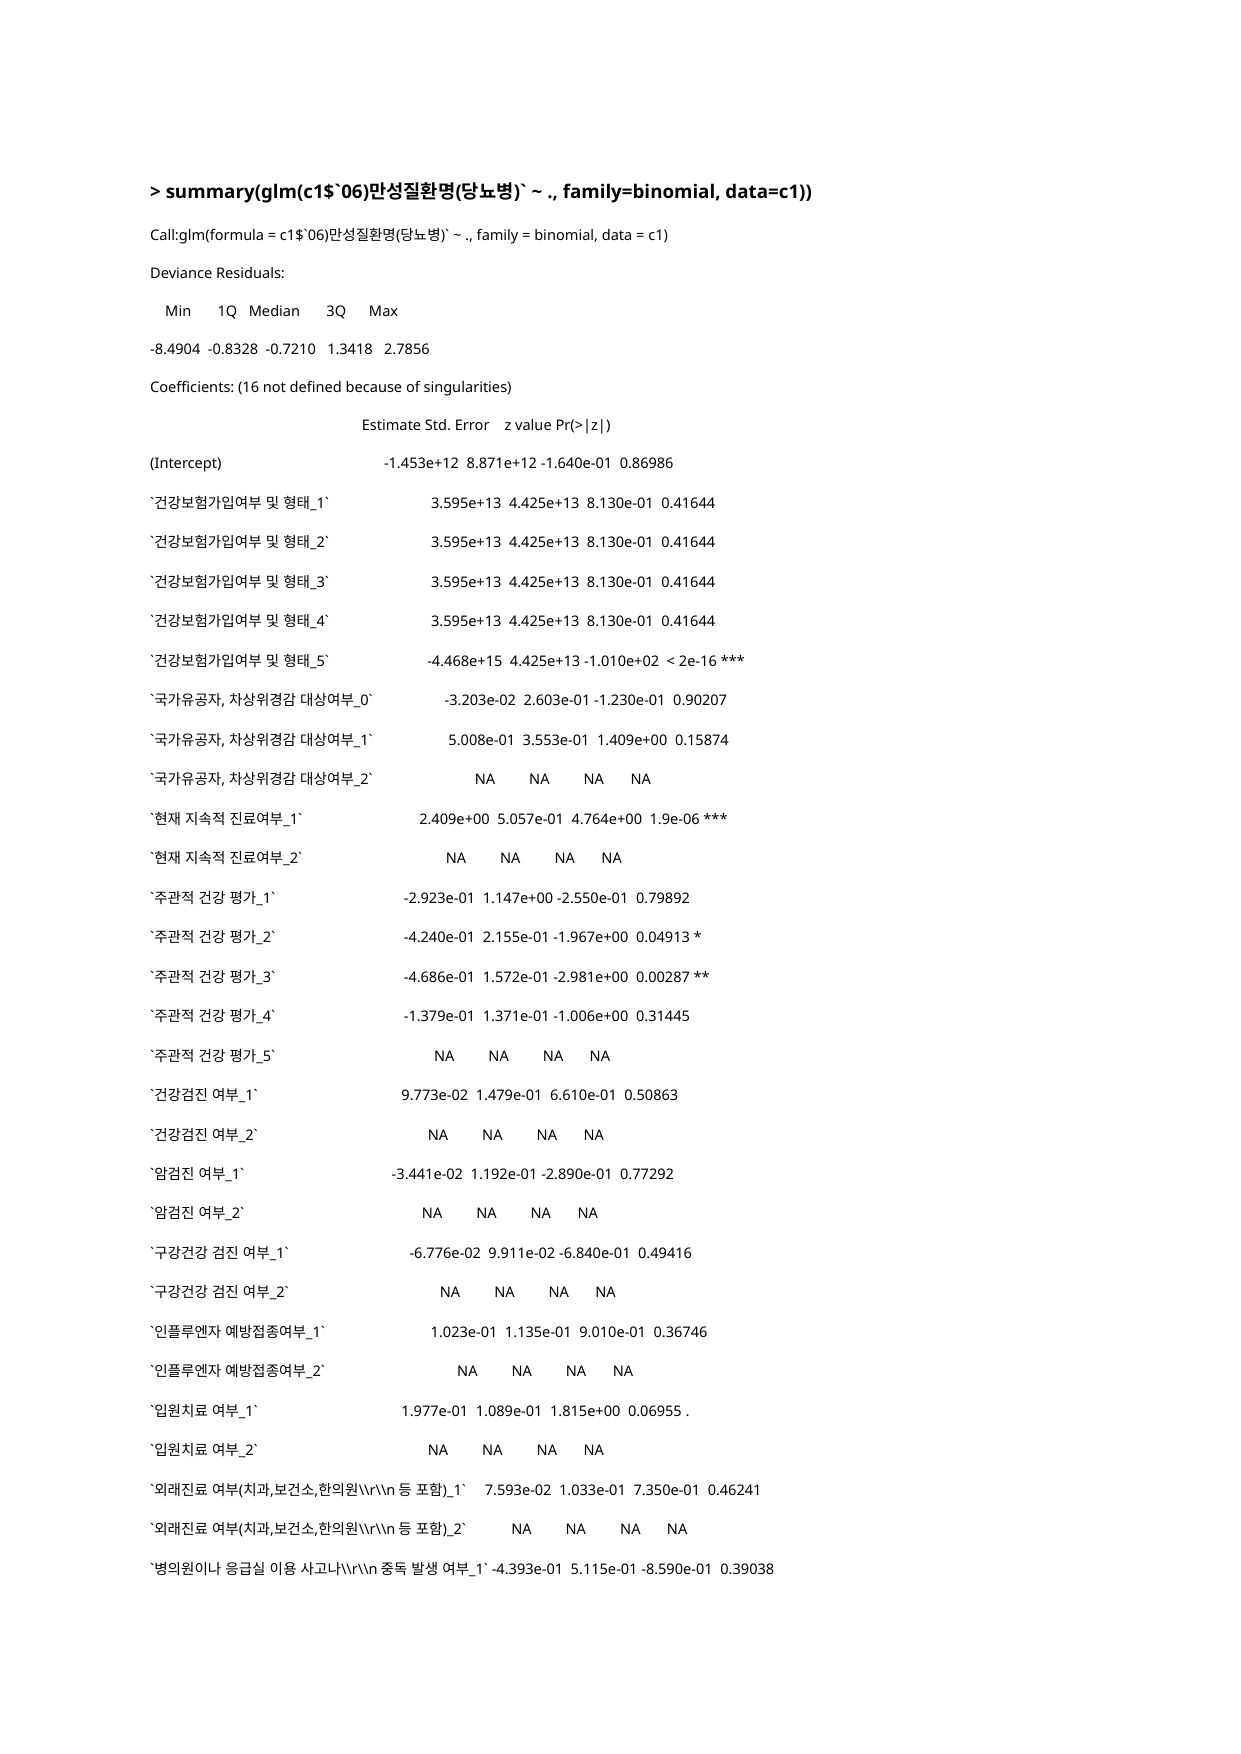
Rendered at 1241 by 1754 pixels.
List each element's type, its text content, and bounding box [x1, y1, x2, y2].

text `외래진료 여부(치과,보건소,한의원\\r\\n등 포함)_2` NA NA NA NA [150, 1518, 1090, 1539]
text `국가유공자, 차상위경감 대상여부_2` NA NA NA NA [150, 768, 1090, 789]
text `외래진료 여부(치과,보건소,한의원\\r\\n등 포함)_1` 7.593e-02 1.033e-01 7.350e-01 0.46241 [150, 1478, 1090, 1499]
text `병의원이나 응급실 이용 사고나\\r\\n중독 발생 여부_1` -4.393e-01 5.115e-01 -8.590e-01 0.39038 [150, 1557, 1090, 1578]
text (Intercept) -1.453e+12 8.871e+12 -1.640e-01 0.86986 [150, 453, 1090, 473]
text `주관적 건강 평가_2` -4.240e-01 2.155e-01 -1.967e+00 0.04913 * [150, 926, 1090, 947]
text `암검진 여부_1` -3.441e-02 1.192e-01 -2.890e-01 0.77292 [150, 1162, 1090, 1184]
text `암검진 여부_2` NA NA NA NA [150, 1202, 1090, 1223]
text Estimate Std. Error z value Pr(>|z|) [150, 415, 1090, 435]
text `건강보험가입여부 및 형태_3` 3.595e+13 4.425e+13 8.130e-01 0.41644 [150, 570, 1090, 591]
text `건강보험가입여부 및 형태_2` 3.595e+13 4.425e+13 8.130e-01 0.41644 [150, 531, 1090, 552]
text `건강보험가입여부 및 형태_5` -4.468e+15 4.425e+13 -1.010e+02 < 2e-16 *** [150, 649, 1090, 670]
text `주관적 건강 평가_4` -1.379e-01 1.371e-01 -1.006e+00 0.31445 [150, 1004, 1090, 1026]
text `국가유공자, 차상위경감 대상여부_1` 5.008e-01 3.553e-01 1.409e+00 0.15874 [150, 728, 1090, 749]
text `건강검진 여부_2` NA NA NA NA [150, 1123, 1090, 1144]
text Min 1Q Median 3Q Max [150, 301, 1090, 321]
text `건강검진 여부_1` 9.773e-02 1.479e-01 6.610e-01 0.50863 [150, 1083, 1090, 1105]
text `인플루엔자 예방접종여부_2` NA NA NA NA [150, 1360, 1090, 1381]
text `입원치료 여부_2` NA NA NA NA [150, 1439, 1090, 1460]
text `주관적 건강 평가_1` -2.923e-01 1.147e+00 -2.550e-01 0.79892 [150, 886, 1090, 907]
text Coefficients: (16 not defined because of singularities) [150, 377, 1090, 397]
text `건강보험가입여부 및 형태_1` 3.595e+13 4.425e+13 8.130e-01 0.41644 [150, 491, 1090, 512]
text Deviance Residuals: [150, 263, 1090, 282]
text `현재 지속적 진료여부_1` 2.409e+00 5.057e-01 4.764e+00 1.9e-06 *** [150, 807, 1090, 828]
text `구강건강 검진 여부_1` -6.776e-02 9.911e-02 -6.840e-01 0.49416 [150, 1241, 1090, 1263]
text -8.4904 -0.8328 -0.7210 1.3418 2.7856 [150, 339, 1090, 359]
text `입원치료 여부_1` 1.977e-01 1.089e-01 1.815e+00 0.06955 . [150, 1399, 1090, 1421]
text `구강건강 검진 여부_2` NA NA NA NA [150, 1281, 1090, 1302]
text `인플루엔자 예방접종여부_1` 1.023e-01 1.135e-01 9.010e-01 0.36746 [150, 1320, 1090, 1342]
text > summary(glm(c1$`06)만성질환명(당뇨병)` ~ ., family=binomial, data=c1)) [150, 177, 1090, 204]
text Call:glm(formula = c1$`06)만성질환명(당뇨병)` ~ ., family = binomial, data = c1) [150, 223, 1090, 244]
text `현재 지속적 진료여부_2` NA NA NA NA [150, 847, 1090, 868]
text `건강보험가입여부 및 형태_4` 3.595e+13 4.425e+13 8.130e-01 0.41644 [150, 610, 1090, 631]
text `주관적 건강 평가_3` -4.686e-01 1.572e-01 -2.981e+00 0.00287 ** [150, 965, 1090, 986]
text `국가유공자, 차상위경감 대상여부_0` -3.203e-02 2.603e-01 -1.230e-01 0.90207 [150, 689, 1090, 710]
text `주관적 건강 평가_5` NA NA NA NA [150, 1044, 1090, 1065]
